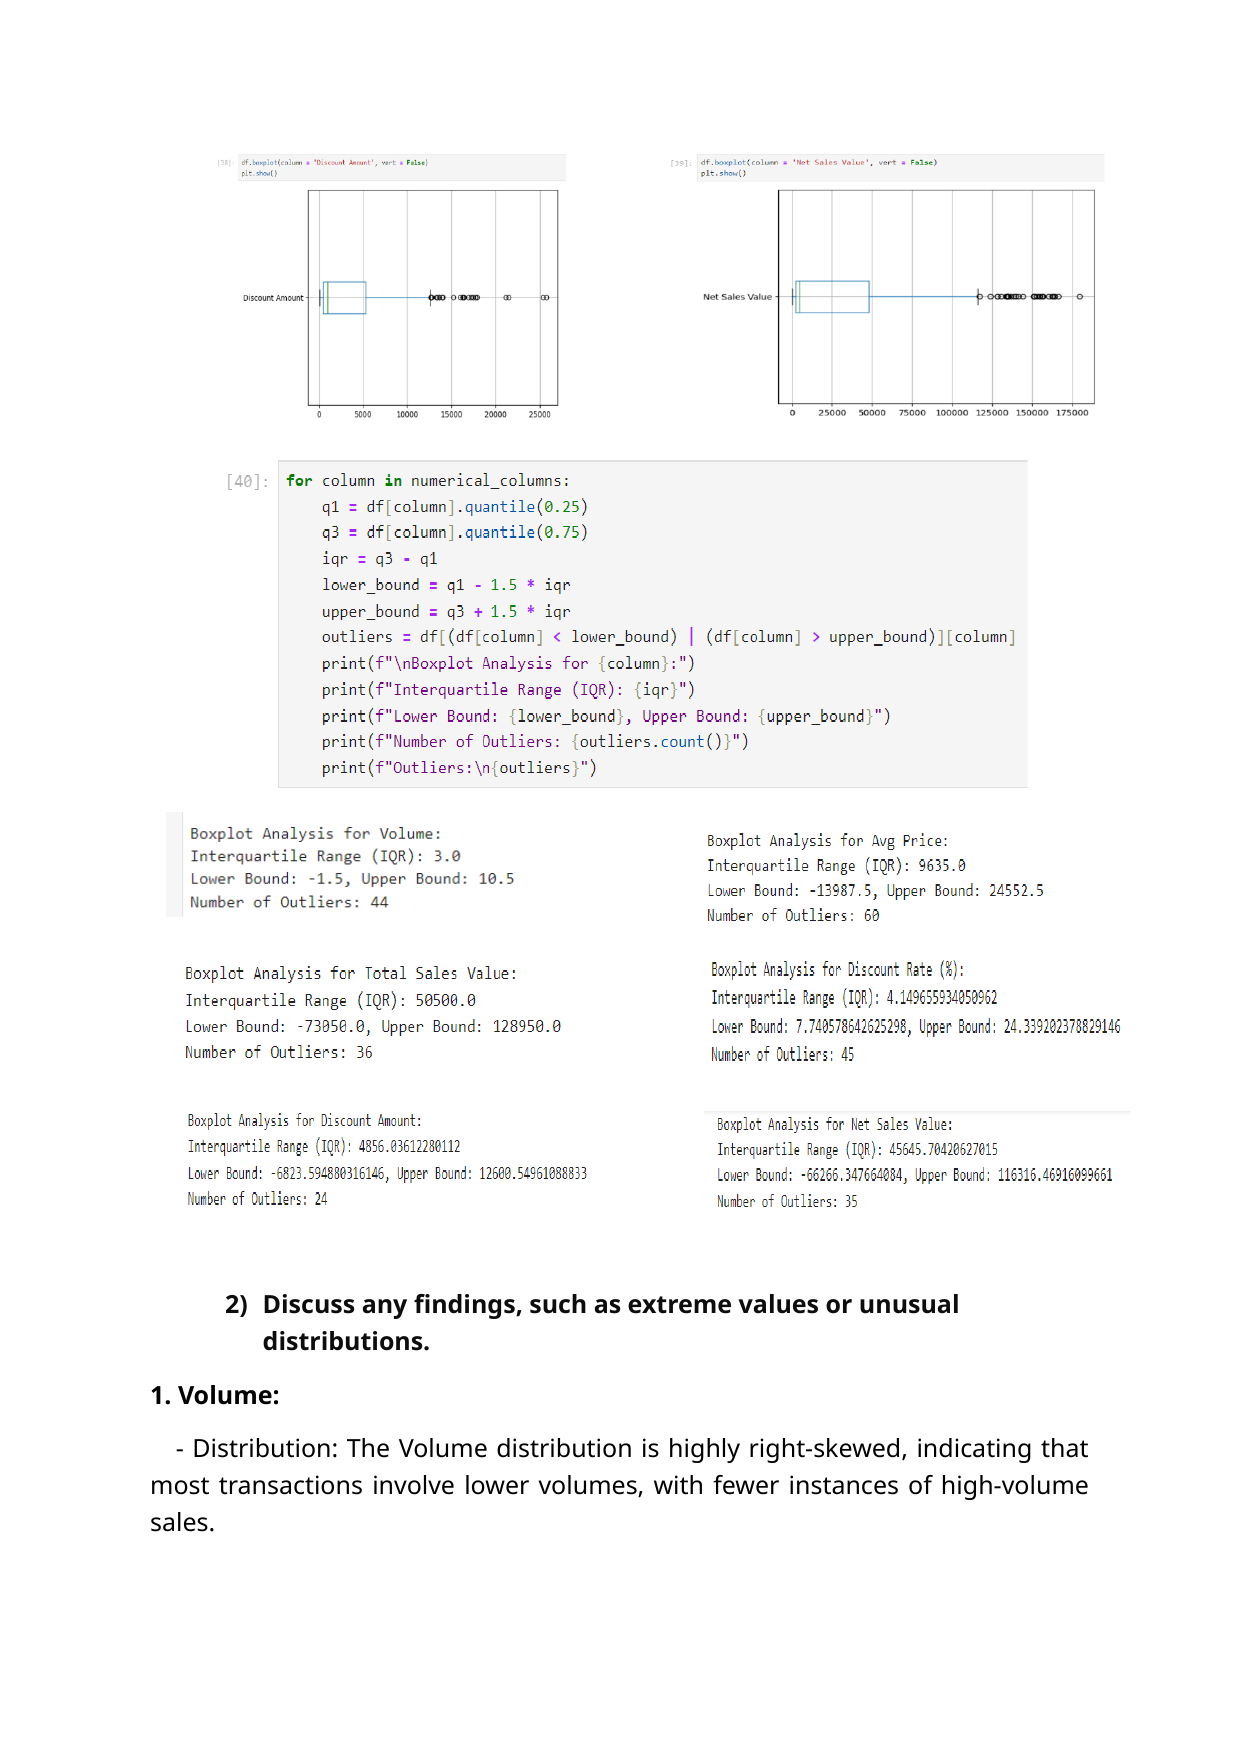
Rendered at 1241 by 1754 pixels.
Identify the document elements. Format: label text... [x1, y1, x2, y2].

picture [695, 822, 1045, 930]
picture [166, 812, 522, 917]
text 1. Volume: [150, 1377, 1090, 1411]
picture [208, 150, 567, 424]
list Discuss any findings, such as extreme values or unusual distributions. [225, 1287, 1090, 1358]
picture [212, 438, 1028, 791]
text - Distribution: The Volume distribution is highly right-skewed, indicating that most transactions involve lower volumes, with fewer instances of high-volume sales. [150, 1431, 1090, 1538]
picture [701, 952, 1128, 1065]
picture [179, 1106, 591, 1215]
picture [666, 150, 1105, 420]
picture [170, 951, 565, 1066]
picture [704, 1111, 1131, 1216]
